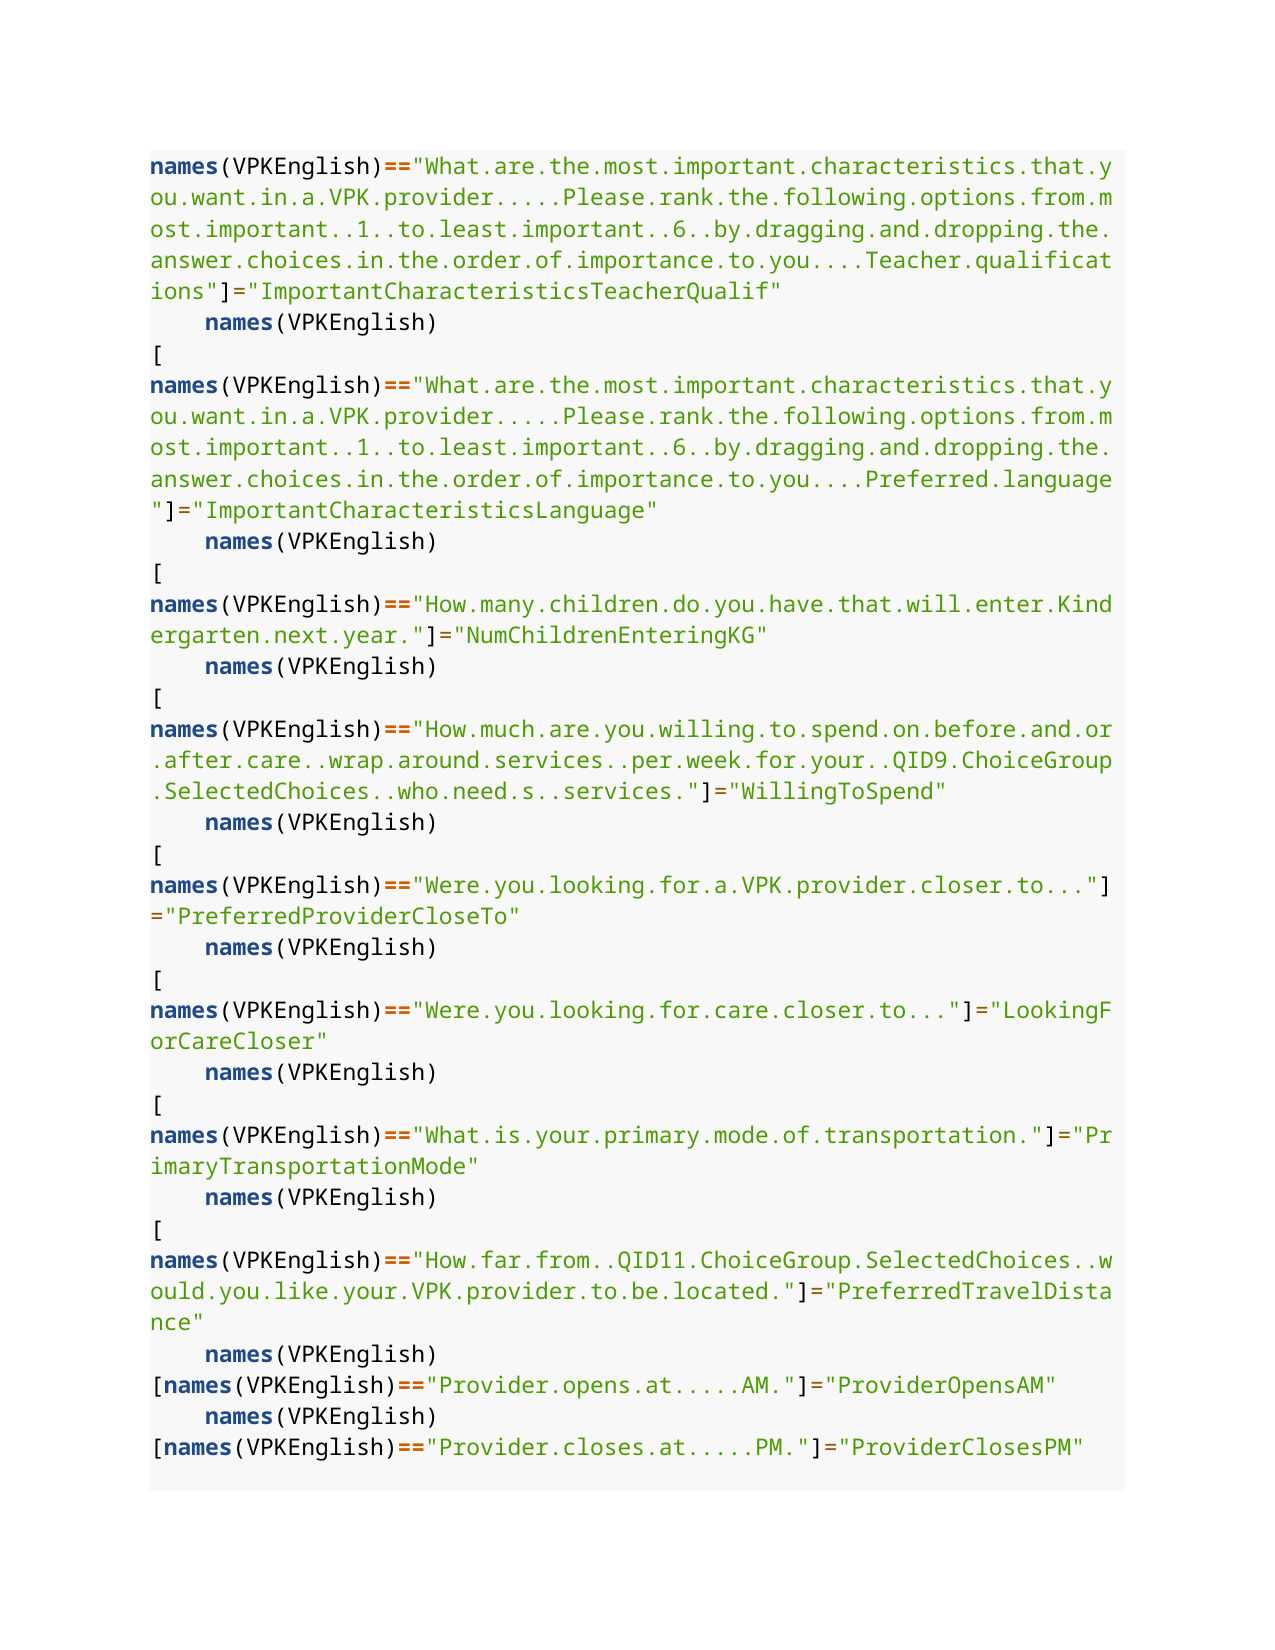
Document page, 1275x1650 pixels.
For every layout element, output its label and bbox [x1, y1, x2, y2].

text [150, 150, 1125, 1491]
